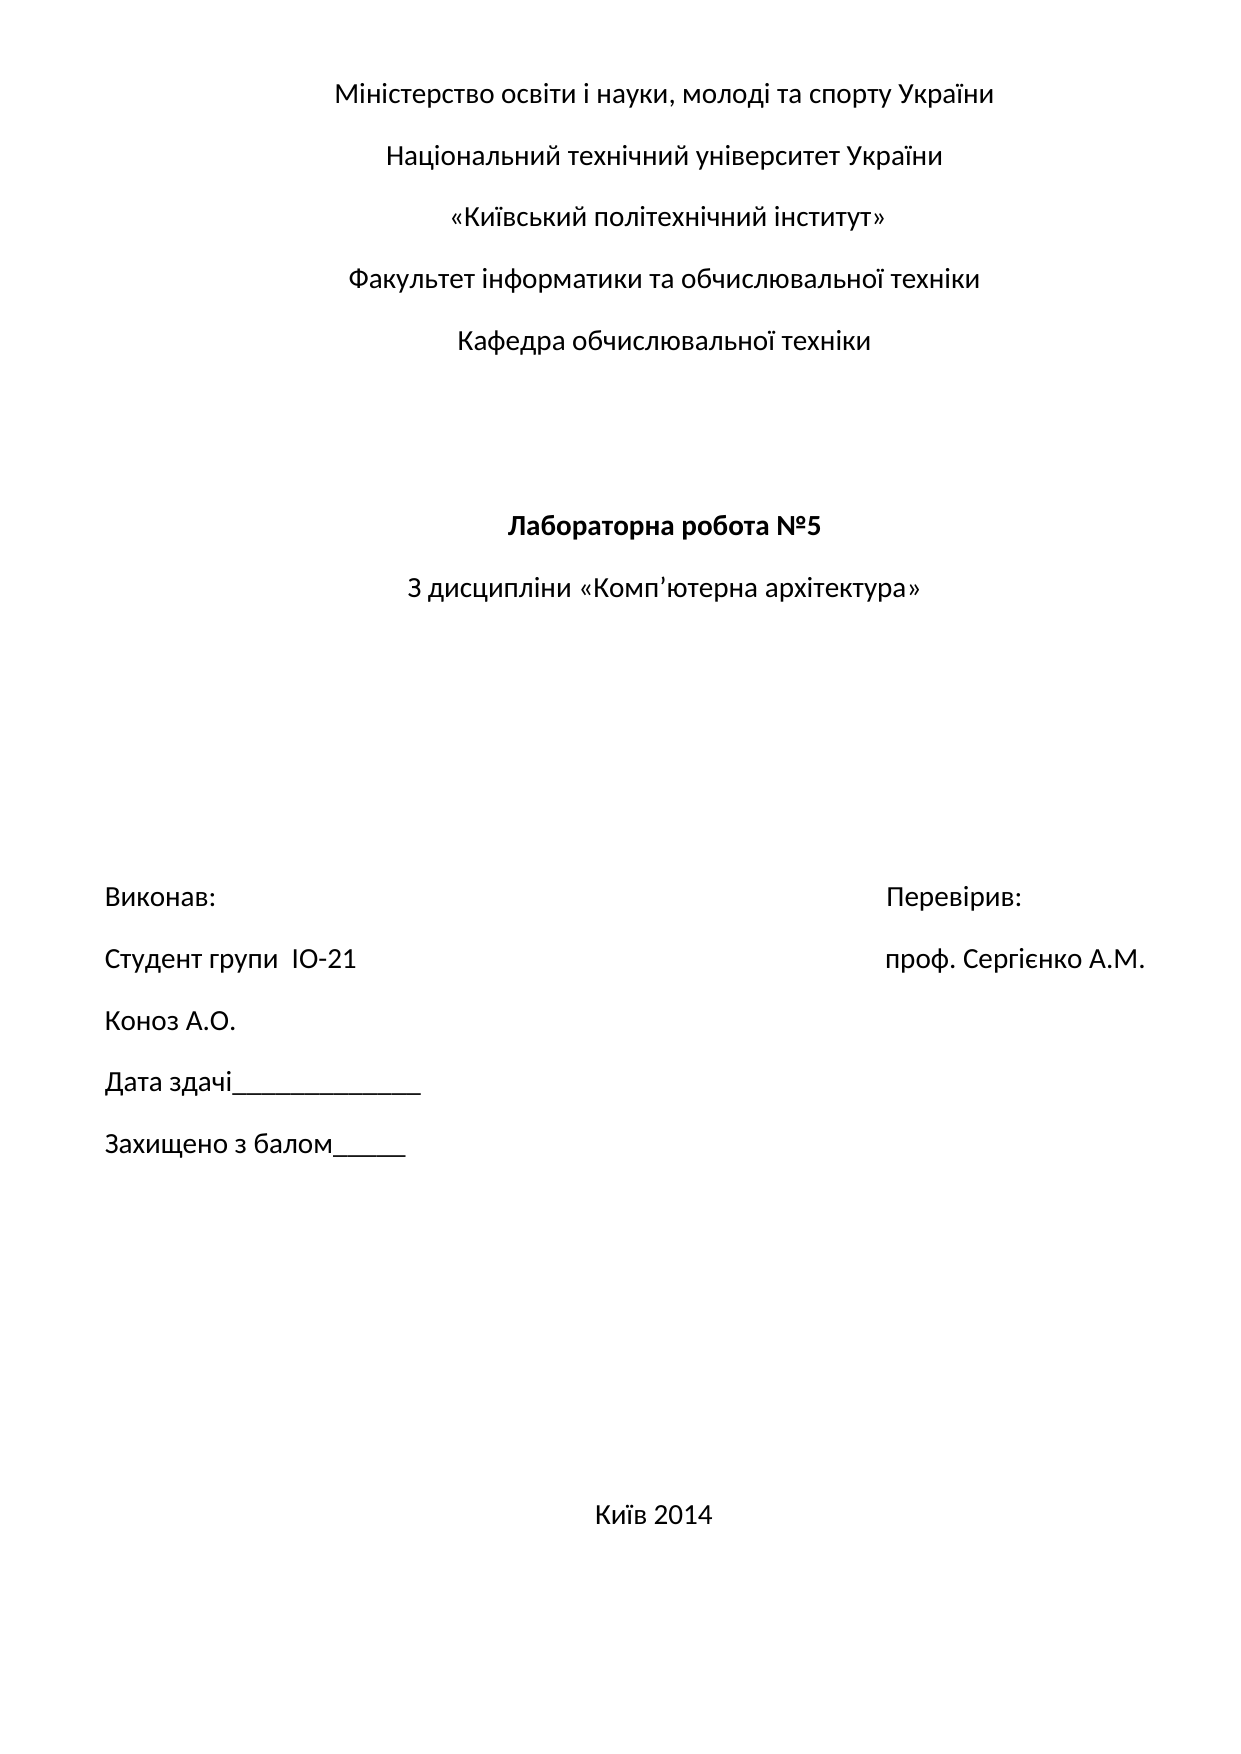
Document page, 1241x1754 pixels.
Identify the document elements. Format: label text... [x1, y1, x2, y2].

text Міністерство освіти і науки, молоді та спорту України [104, 75, 1224, 111]
text «Київський політехнічний інститут» [104, 198, 1224, 234]
text Національний технічний університет України [104, 137, 1224, 172]
text Захищено з балом_____ [75, 1125, 1165, 1161]
text Виконав: Перевірив: [104, 878, 1165, 914]
text Лабораторна робота №5 [104, 507, 1224, 543]
text Коноз А.О. [104, 1002, 1165, 1037]
text З дисципліни «Комп’ютерна архітектура» [104, 569, 1224, 605]
text Студент групи ІО-21 проф. Сергієнко А.М. [104, 940, 1165, 975]
text Факультет інформатики та обчислювальної техніки [104, 260, 1224, 296]
text Київ 2014 [83, 1496, 1224, 1531]
text Дата здачі_____________ [104, 1063, 1165, 1099]
text Кафедра обчислювальної техніки [104, 322, 1224, 358]
